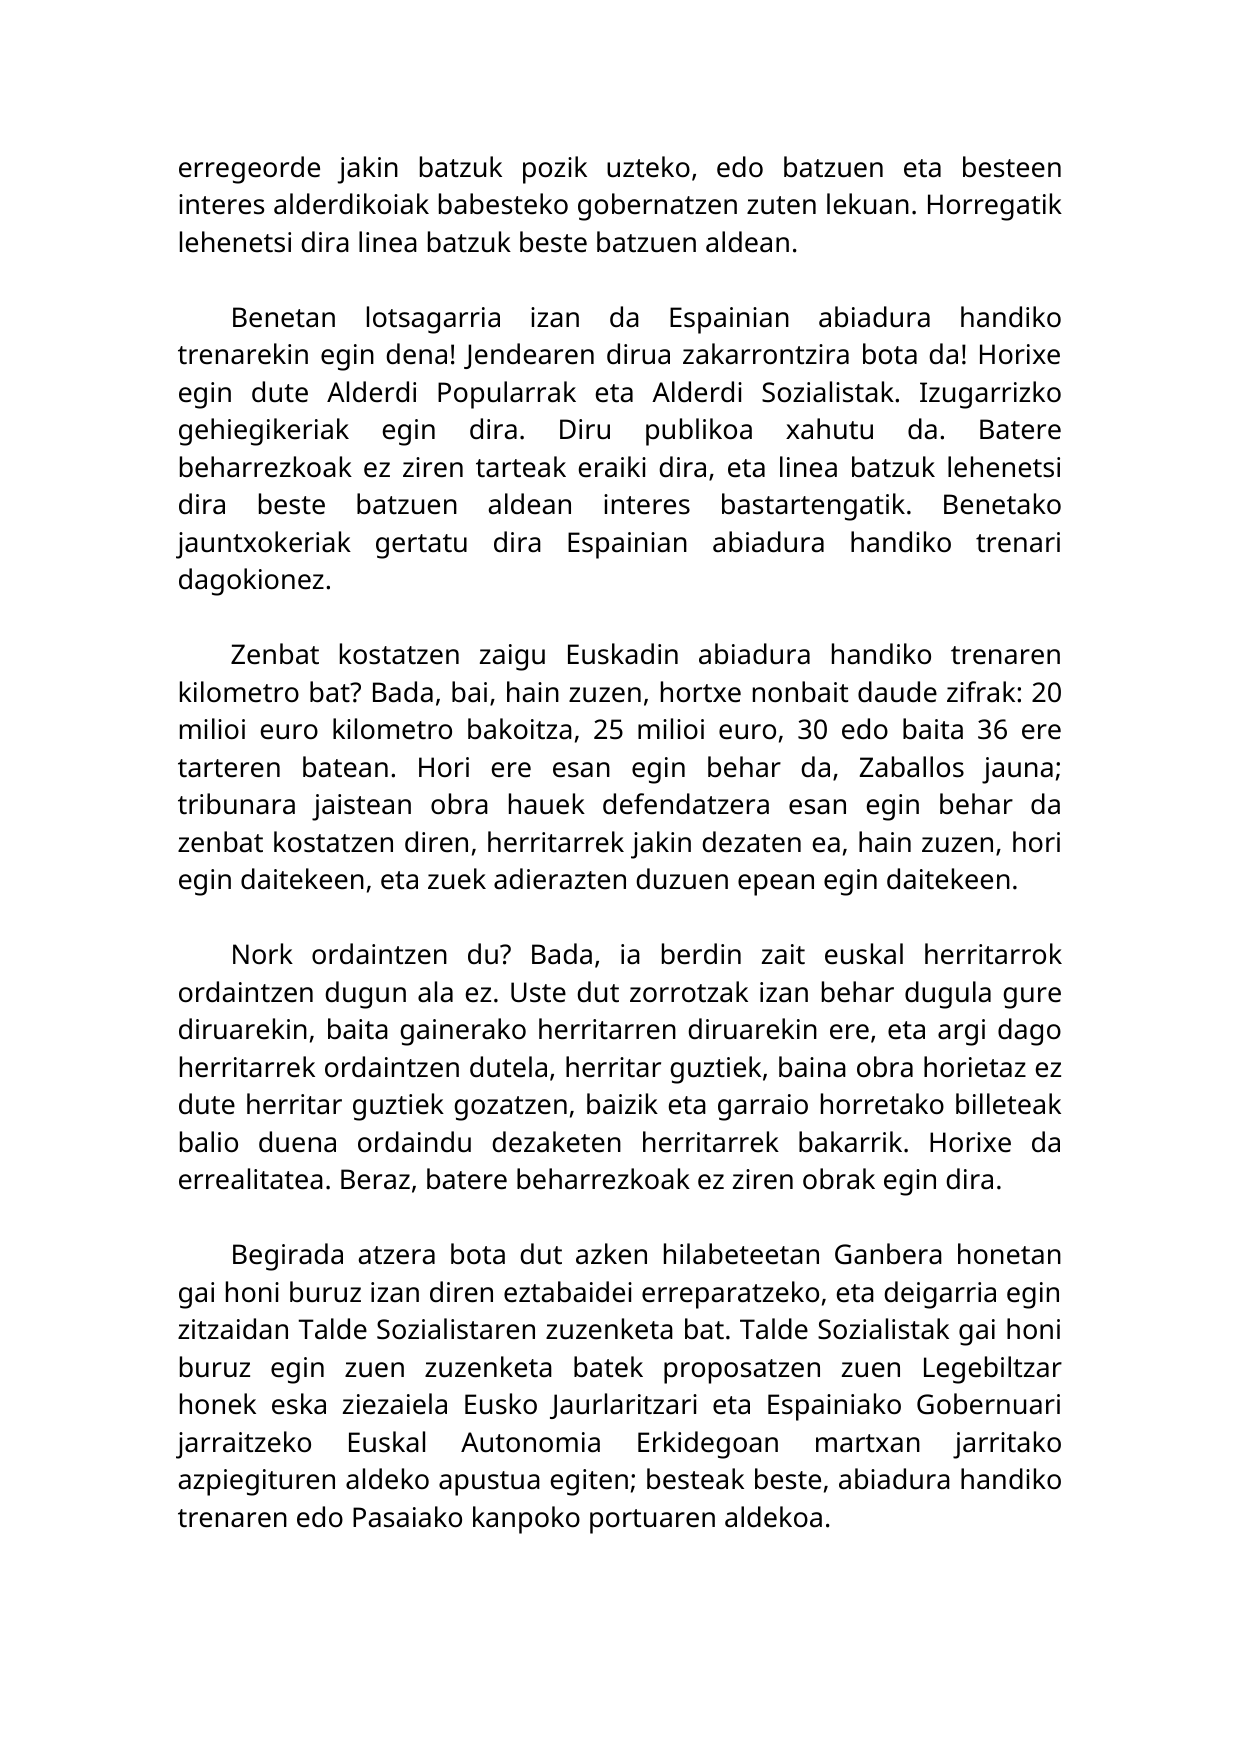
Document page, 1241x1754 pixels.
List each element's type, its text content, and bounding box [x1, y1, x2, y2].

text Benetan lotsagarria izan da Espainian abiadura handiko trenarekin egin dena! Jendearen dirua zakarrontzira bota da! Horixe egin dute Alderdi Popularrak eta Alderdi Sozialistak. Izugarrizko gehiegikeriak egin dira. Diru publikoa xahutu da. Batere beharrezkoak ez ziren tarteak eraiki dira, eta linea batzuk lehenetsi dira beste batzuen aldean interes bastartengatik. Benetako jauntxokeriak gertatu dira Espainian abiadura handiko trenari dagokionez. [177, 298, 1063, 598]
text Begirada atzera bota dut azken hilabeteetan Ganbera honetan gai honi buruz izan diren eztabaidei erreparatzeko, eta deigarria egin zitzaidan Talde Sozialistaren zuzenketa bat. Talde Sozialistak gai honi buruz egin zuen zuzenketa batek proposatzen zuen Legebiltzar honek eska ziezaiela Eusko Jaurlaritzari eta Espainiako Gobernuari jarraitzeko Euskal Autonomia Erkidegoan martxan jarritako azpiegituren aldeko apustua egiten; besteak beste, abiadura handiko trenaren edo Pasaiako kanpoko portuaren aldekoa. [177, 1235, 1063, 1535]
text Zenbat kostatzen zaigu Euskadin abiadura handiko trenaren kilometro bat? Bada, bai, hain zuzen, hortxe nonbait daude zifrak: 20 milioi euro kilometro bakoitza, 25 milioi euro, 30 edo baita 36 ere tarteren batean. Hori ere esan egin behar da, Zaballos jauna; tribunara jaistean obra hauek defendatzera esan egin behar da zenbat kostatzen diren, herritarrek jakin dezaten ea, hain zuzen, hori egin daitekeen, eta zuek adierazten duzuen epean egin daitekeen. [177, 635, 1063, 898]
text Nork ordaintzen du? Bada, ia berdin zait euskal herritarrok ordaintzen dugun ala ez. Uste dut zorrotzak izan behar dugula gure diruarekin, baita gainerako herritarren diruarekin ere, eta argi dago herritarrek ordaintzen dutela, herritar guztiek, baina obra horietaz ez dute herritar guztiek gozatzen, baizik eta garraio horretako billeteak balio duena ordaindu dezaketen herritarrek bakarrik. Horixe da errealitatea. Beraz, batere beharrezkoak ez ziren obrak egin dira. [177, 935, 1063, 1198]
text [177, 148, 1063, 260]
